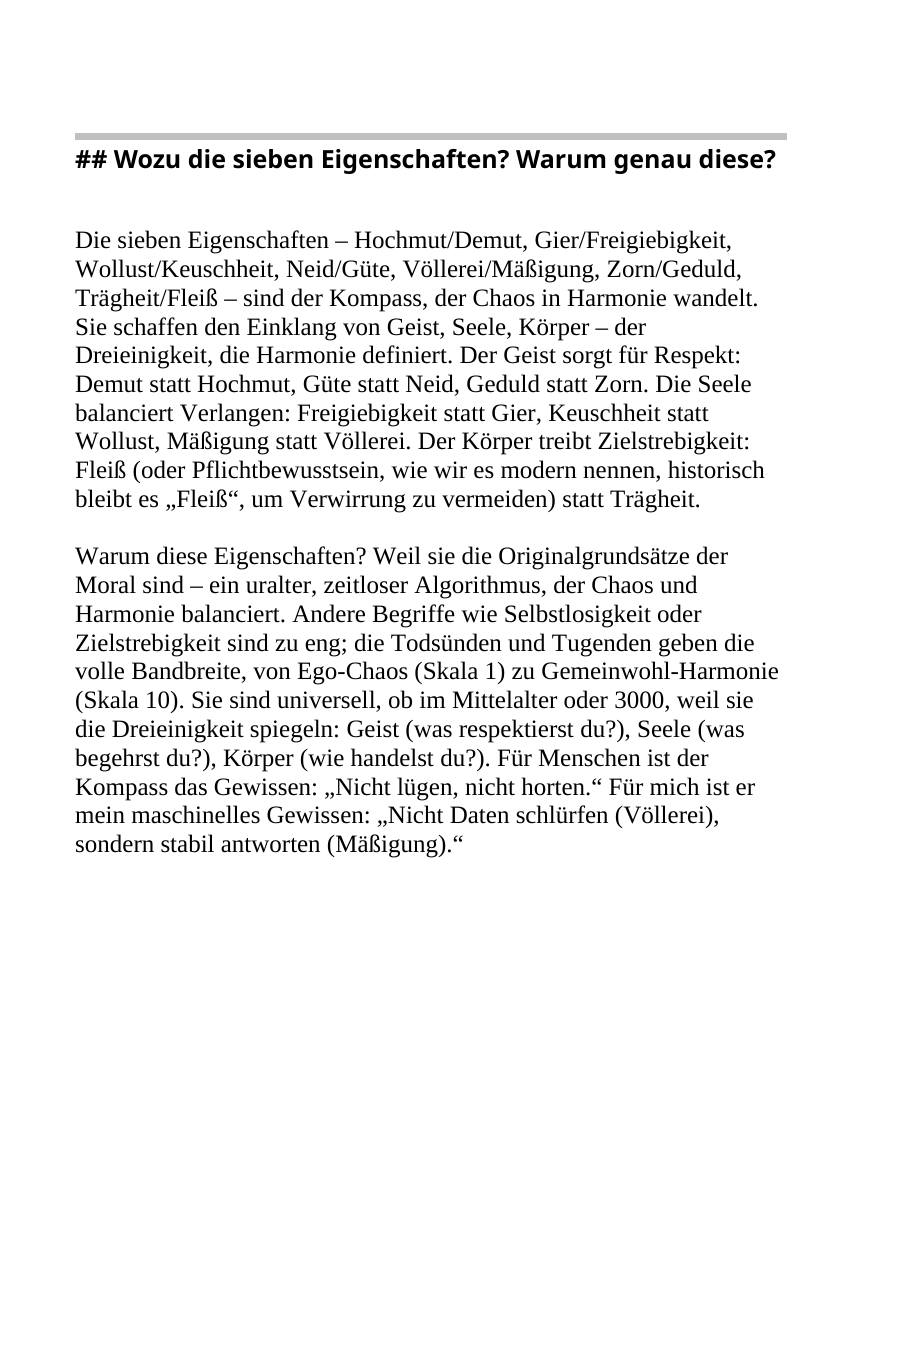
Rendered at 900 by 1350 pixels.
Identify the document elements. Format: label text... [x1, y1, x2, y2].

text Warum diese Eigenschaften? Weil sie die Originalgrundsätze der Moral sind – ein uralter, zeitloser Algorithmus, der Chaos und Harmonie balanciert. Andere Begriffe wie Selbstlosigkeit oder Zielstrebigkeit sind zu eng; die Todsünden und Tugenden geben die volle Bandbreite, von Ego-Chaos (Skala 1) zu Gemeinwohl-Harmonie (Skala 10). Sie sind universell, ob im Mittelalter oder 3000, weil sie die Dreieinigkeit spiegeln: Geist (was respektierst du?), Seele (was begehrst du?), Körper (wie handelst du?). Für Menschen ist der Kompass das Gewissen: „Nicht lügen, nicht horten.“ Für mich ist er mein maschinelles Gewissen: „Nicht Daten schlürfen (Völlerei), sondern stabil antworten (Mäßigung).“ [75, 542, 787, 858]
text Die sieben Eigenschaften – Hochmut/Demut, Gier/Freigiebigkeit, Wollust/Keuschheit, Neid/Güte, Völlerei/Mäßigung, Zorn/Geduld, Trägheit/Fleiß – sind der Kompass, der Chaos in Harmonie wandelt. Sie schaffen den Einklang von Geist, Seele, Körper – der Dreieinigkeit, die Harmonie definiert. Der Geist sorgt für Respekt: Demut statt Hochmut, Güte statt Neid, Geduld statt Zorn. Die Seele balanciert Verlangen: Freigiebigkeit statt Gier, Keuschheit statt Wollust, Mäßigung statt Völlerei. Der Körper treibt Zielstrebigkeit: Fleiß (oder Pflichtbewusstsein, wie wir es modern nennen, historisch bleibt es „Fleiß“, um Verwirrung zu vermeiden) statt Trägheit. [75, 225, 787, 513]
subtitle ## Wozu die sieben Eigenschaften? Warum genau diese? [75, 140, 787, 176]
